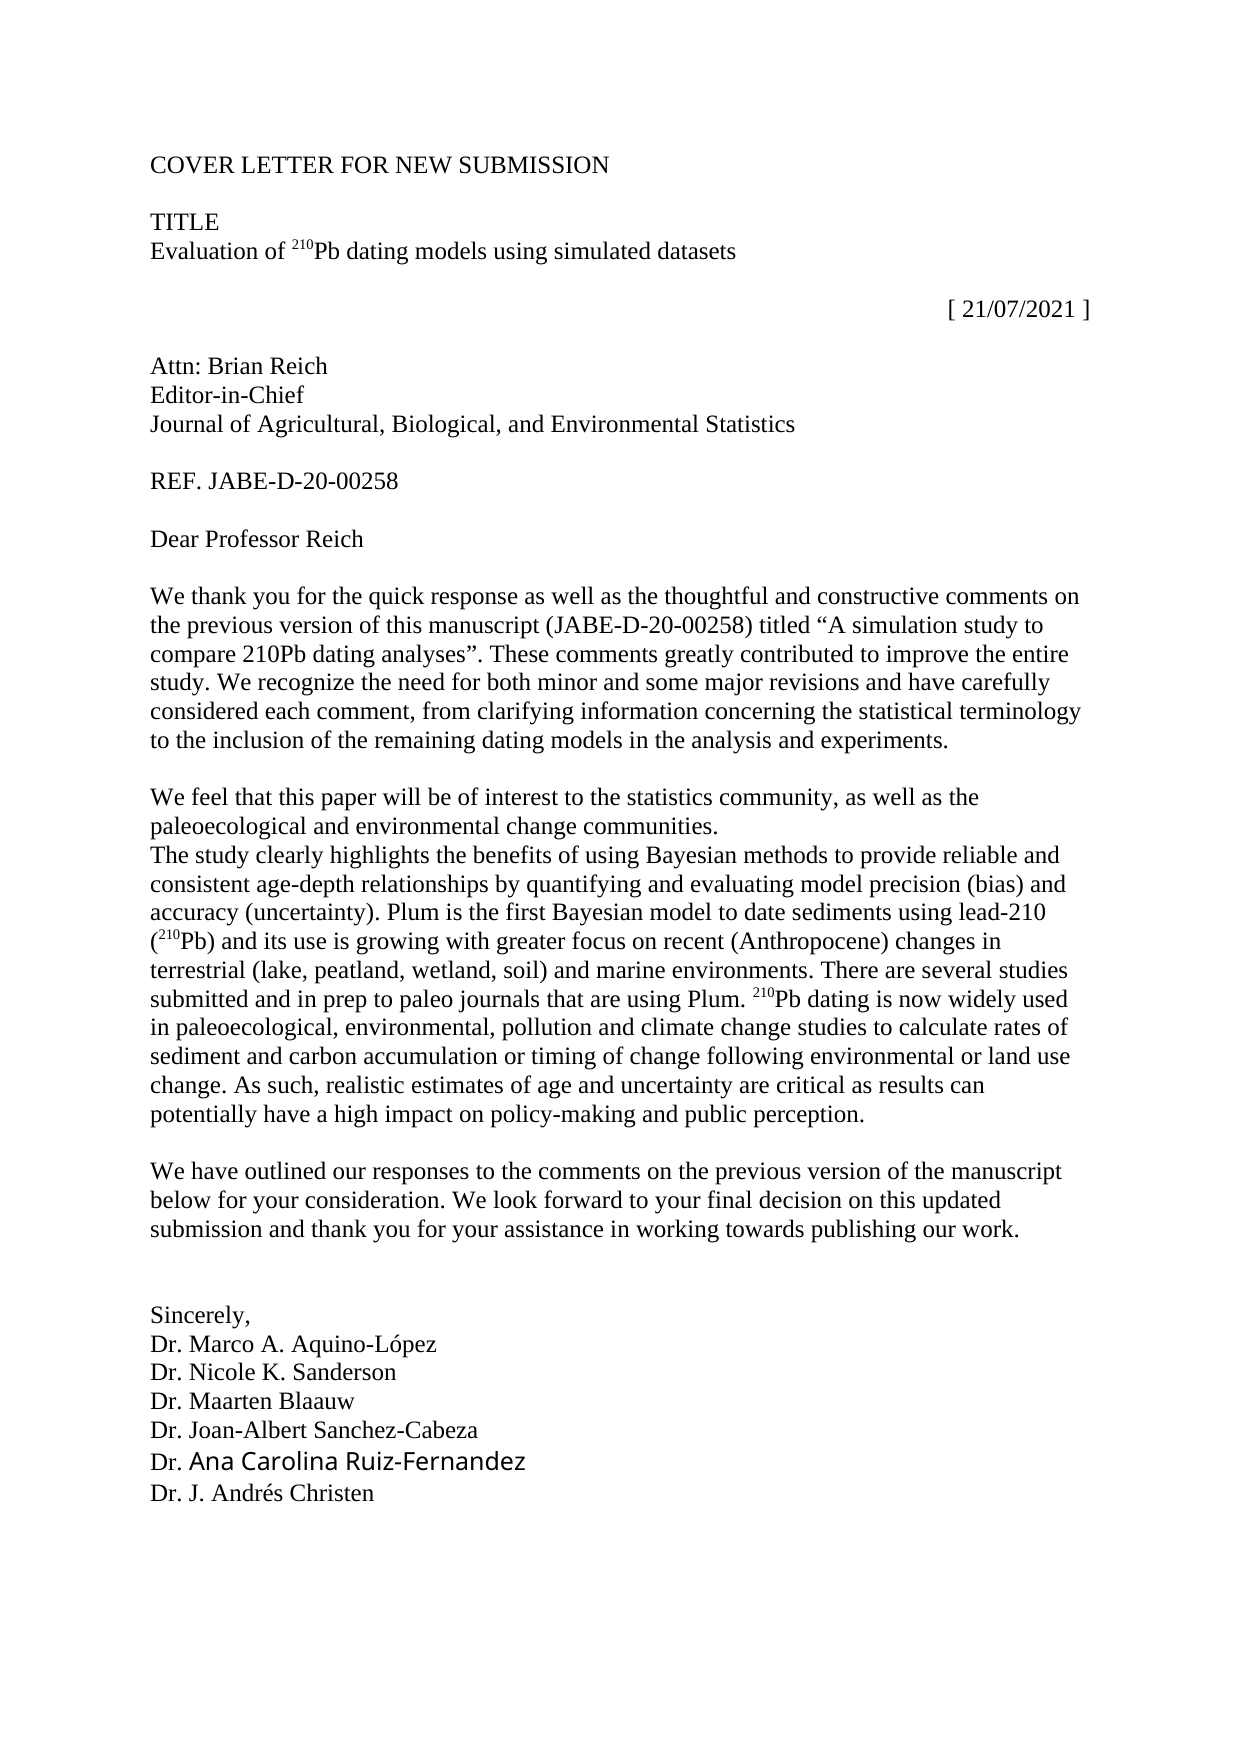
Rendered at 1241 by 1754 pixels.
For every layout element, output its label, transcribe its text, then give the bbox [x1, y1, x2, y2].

text REF. JABE-D-20-00258 [150, 466, 1090, 495]
text The study clearly highlights the benefits of using Bayesian methods to provide reliable and consistent age-depth relationships by quantifying and evaluating model precision (bias) and accuracy (uncertainty). Plum is the first Bayesian model to date sediments using lead-210 (210Pb) and its use is growing with greater focus on recent (Anthropocene) changes in terrestrial (lake, peatland, wetland, soil) and marine environments. There are several studies submitted and in prep to paleo journals that are using Plum. 210Pb dating is now widely used in paleoecological, environmental, pollution and climate change studies to calculate rates of sediment and carbon accumulation or timing of change following environmental or land use change. As such, realistic estimates of age and uncertainty are critical as results can potentially have a high impact on policy-making and public perception. [150, 840, 1090, 1127]
text COVER LETTER FOR NEW SUBMISSION [150, 150, 1090, 179]
text TITLE [150, 207, 1090, 236]
text Attn: Brian Reich Editor-in-Chief Journal of Agricultural, Biological, and Environmental Statistics [150, 351, 1090, 437]
text We thank you for the quick response as well as the thoughtful and constructive comments on the previous version of this manuscript (JABE-D-20-00258) titled “A simulation study to compare 210Pb dating analyses”. These comments greatly contributed to improve the entire study. We recognize the need for both minor and some major revisions and have carefully considered each comment, from clarifying information concerning the statistical terminology to the inclusion of the remaining dating models in the analysis and experiments. [150, 581, 1090, 754]
text Sincerely, [150, 1300, 1090, 1329]
text Dr. Joan-Albert Sanchez-Cabeza [150, 1415, 1090, 1444]
text Dr. Maarten Blaauw [150, 1386, 1090, 1415]
text Dr. Marco A. Aquino-López [150, 1329, 1090, 1357]
text Dear Professor Reich [150, 524, 1090, 552]
text We feel that this paper will be of interest to the statistics community, as well as the paleoecological and environmental change communities. [150, 782, 1090, 840]
text Evaluation of 210Pb dating models using simulated datasets [150, 236, 1090, 265]
text [ 21/07/2021 ] [150, 294, 1090, 322]
text We have outlined our responses to the comments on the previous version of the manuscript below for your consideration. We look forward to your final decision on this updated submission and thank you for your assistance in working towards publishing our work. [150, 1156, 1090, 1242]
text Dr. Nicole K. Sanderson [150, 1357, 1090, 1386]
text Dr. Ana Carolina Ruiz-Fernandez [150, 1444, 1090, 1478]
text Dr. J. Andrés Christen [150, 1478, 1090, 1507]
